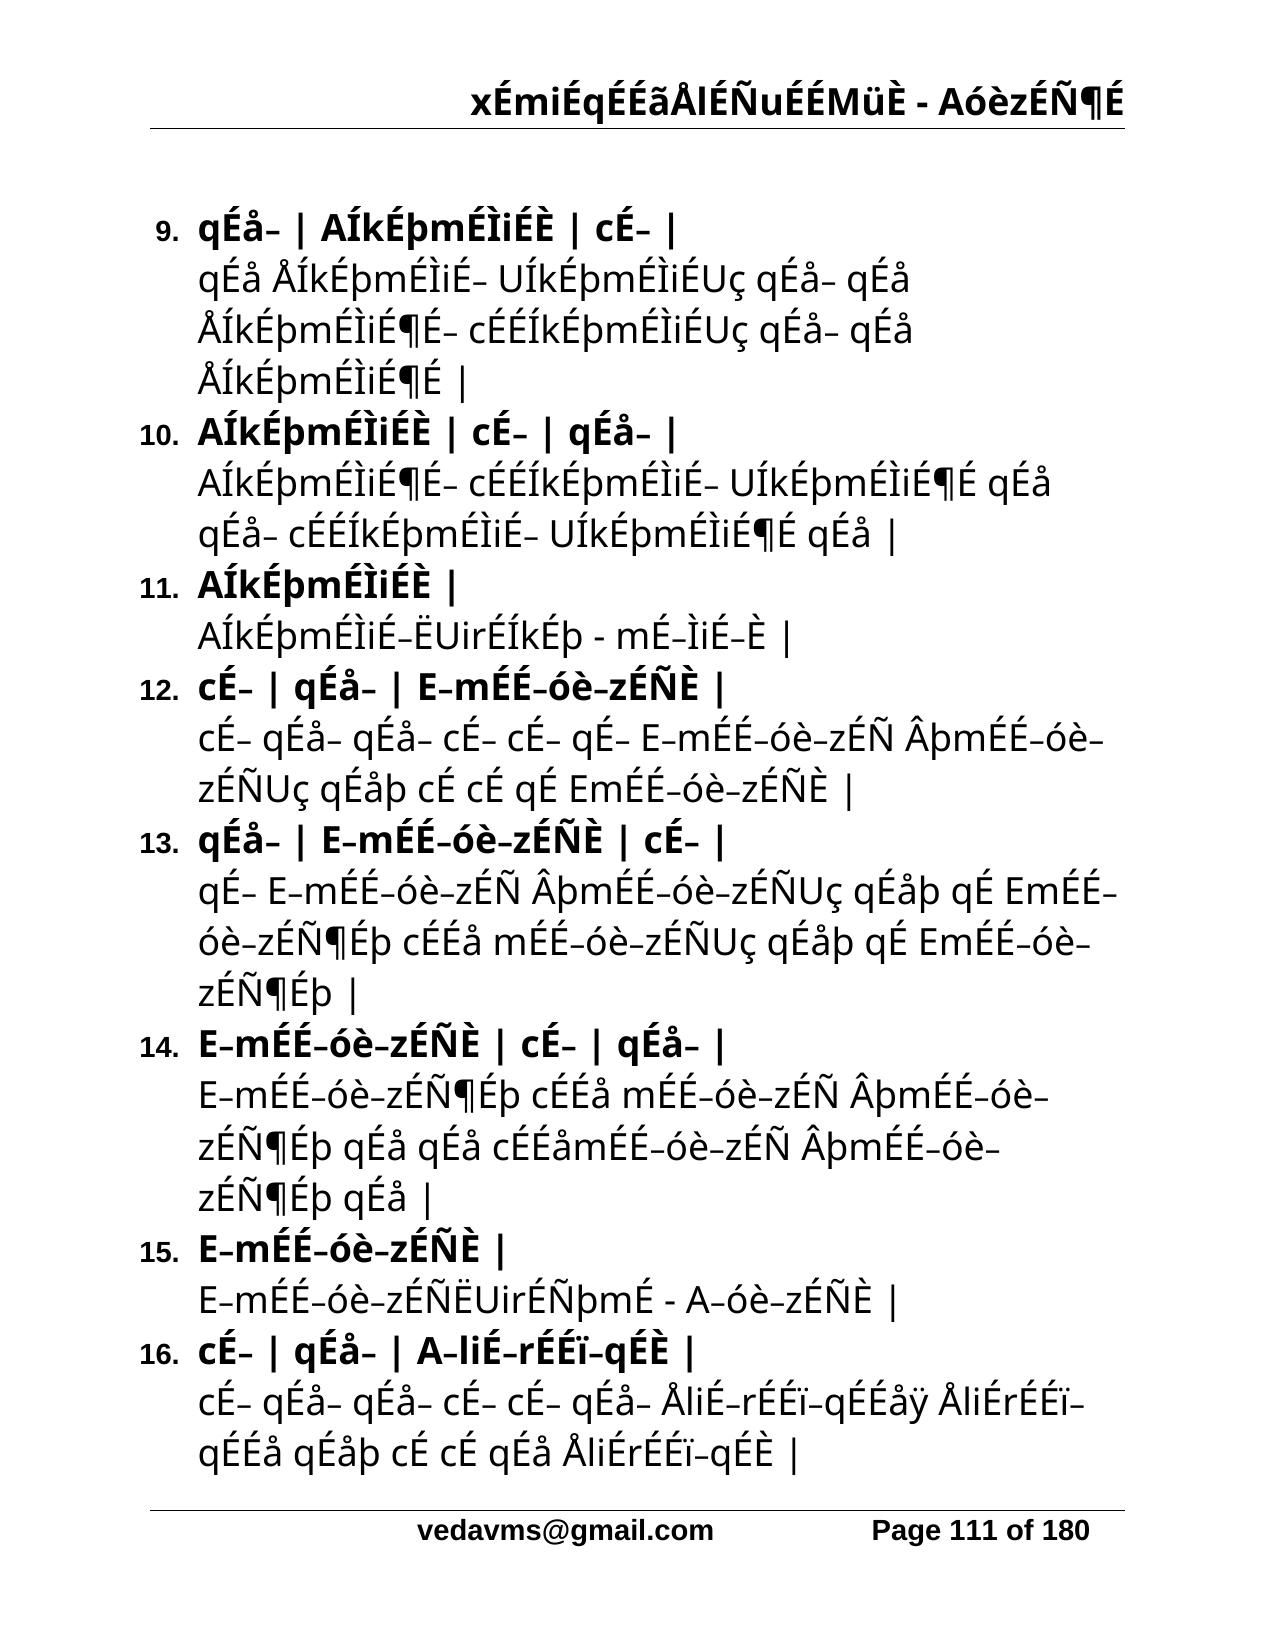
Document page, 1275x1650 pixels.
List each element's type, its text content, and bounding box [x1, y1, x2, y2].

list qÉå– | E–mÉÉ–óè–zÉÑÈ | cÉ– | [179, 813, 1125, 864]
text AÍkÉþmÉÌiÉ¶É– cÉÉÍkÉþmÉÌiÉ– UÍkÉþmÉÌiÉ¶É qÉå qÉå– cÉÉÍkÉþmÉÌiÉ– UÍkÉþmÉÌiÉ¶É qÉå | [197, 456, 1125, 558]
text cÉ– qÉå– qÉå– cÉ– cÉ– qÉ– E–mÉÉ–óè–zÉÑ ÂþmÉÉ–óè–zÉÑUç qÉåþ cÉ cÉ qÉ EmÉÉ–óè–zÉÑÈ | [197, 711, 1125, 813]
list AÍkÉþmÉÌiÉÈ | [179, 558, 1125, 609]
list cÉ– | qÉå– | A–liÉ–rÉÉï–qÉÈ | [179, 1324, 1125, 1375]
text qÉå ÅÍkÉþmÉÌiÉ– UÍkÉþmÉÌiÉUç qÉå– qÉå ÅÍkÉþmÉÌiÉ¶É– cÉÉÍkÉþmÉÌiÉUç qÉå– qÉå ÅÍkÉþmÉÌiÉ¶É | [197, 252, 1125, 405]
list E–mÉÉ–óè–zÉÑÈ | [179, 1222, 1125, 1273]
list cÉ– | qÉå– | E–mÉÉ–óè–zÉÑÈ | [179, 660, 1125, 711]
list AÍkÉþmÉÌiÉÈ | cÉ– | qÉå– | [179, 405, 1125, 456]
text E–mÉÉ–óè–zÉÑËUirÉÑþmÉ - A–óè–zÉÑÈ | [197, 1273, 1125, 1324]
text qÉ– E–mÉÉ–óè–zÉÑ ÂþmÉÉ–óè–zÉÑUç qÉåþ qÉ EmÉÉ–óè–zÉÑ¶Éþ cÉÉå mÉÉ–óè–zÉÑUç qÉåþ qÉ EmÉÉ–óè–zÉÑ¶Éþ | [197, 864, 1125, 1018]
text cÉ– qÉå– qÉå– cÉ– cÉ– qÉå– ÅliÉ–rÉÉï–qÉÉåÿ ÅliÉrÉÉï–qÉÉå qÉåþ cÉ cÉ qÉå ÅliÉrÉÉï–qÉÈ | [197, 1375, 1125, 1477]
text E–mÉÉ–óè–zÉÑ¶Éþ cÉÉå mÉÉ–óè–zÉÑ ÂþmÉÉ–óè–zÉÑ¶Éþ qÉå qÉå cÉÉåmÉÉ–óè–zÉÑ ÂþmÉÉ–óè–zÉÑ¶Éþ qÉå | [197, 1069, 1125, 1222]
list qÉå– | AÍkÉþmÉÌiÉÈ | cÉ– | [179, 201, 1125, 252]
list E–mÉÉ–óè–zÉÑÈ | cÉ– | qÉå– | [179, 1018, 1125, 1069]
text AÍkÉþmÉÌiÉ–ËUirÉÍkÉþ - mÉ–ÌiÉ–È | [197, 609, 1125, 660]
